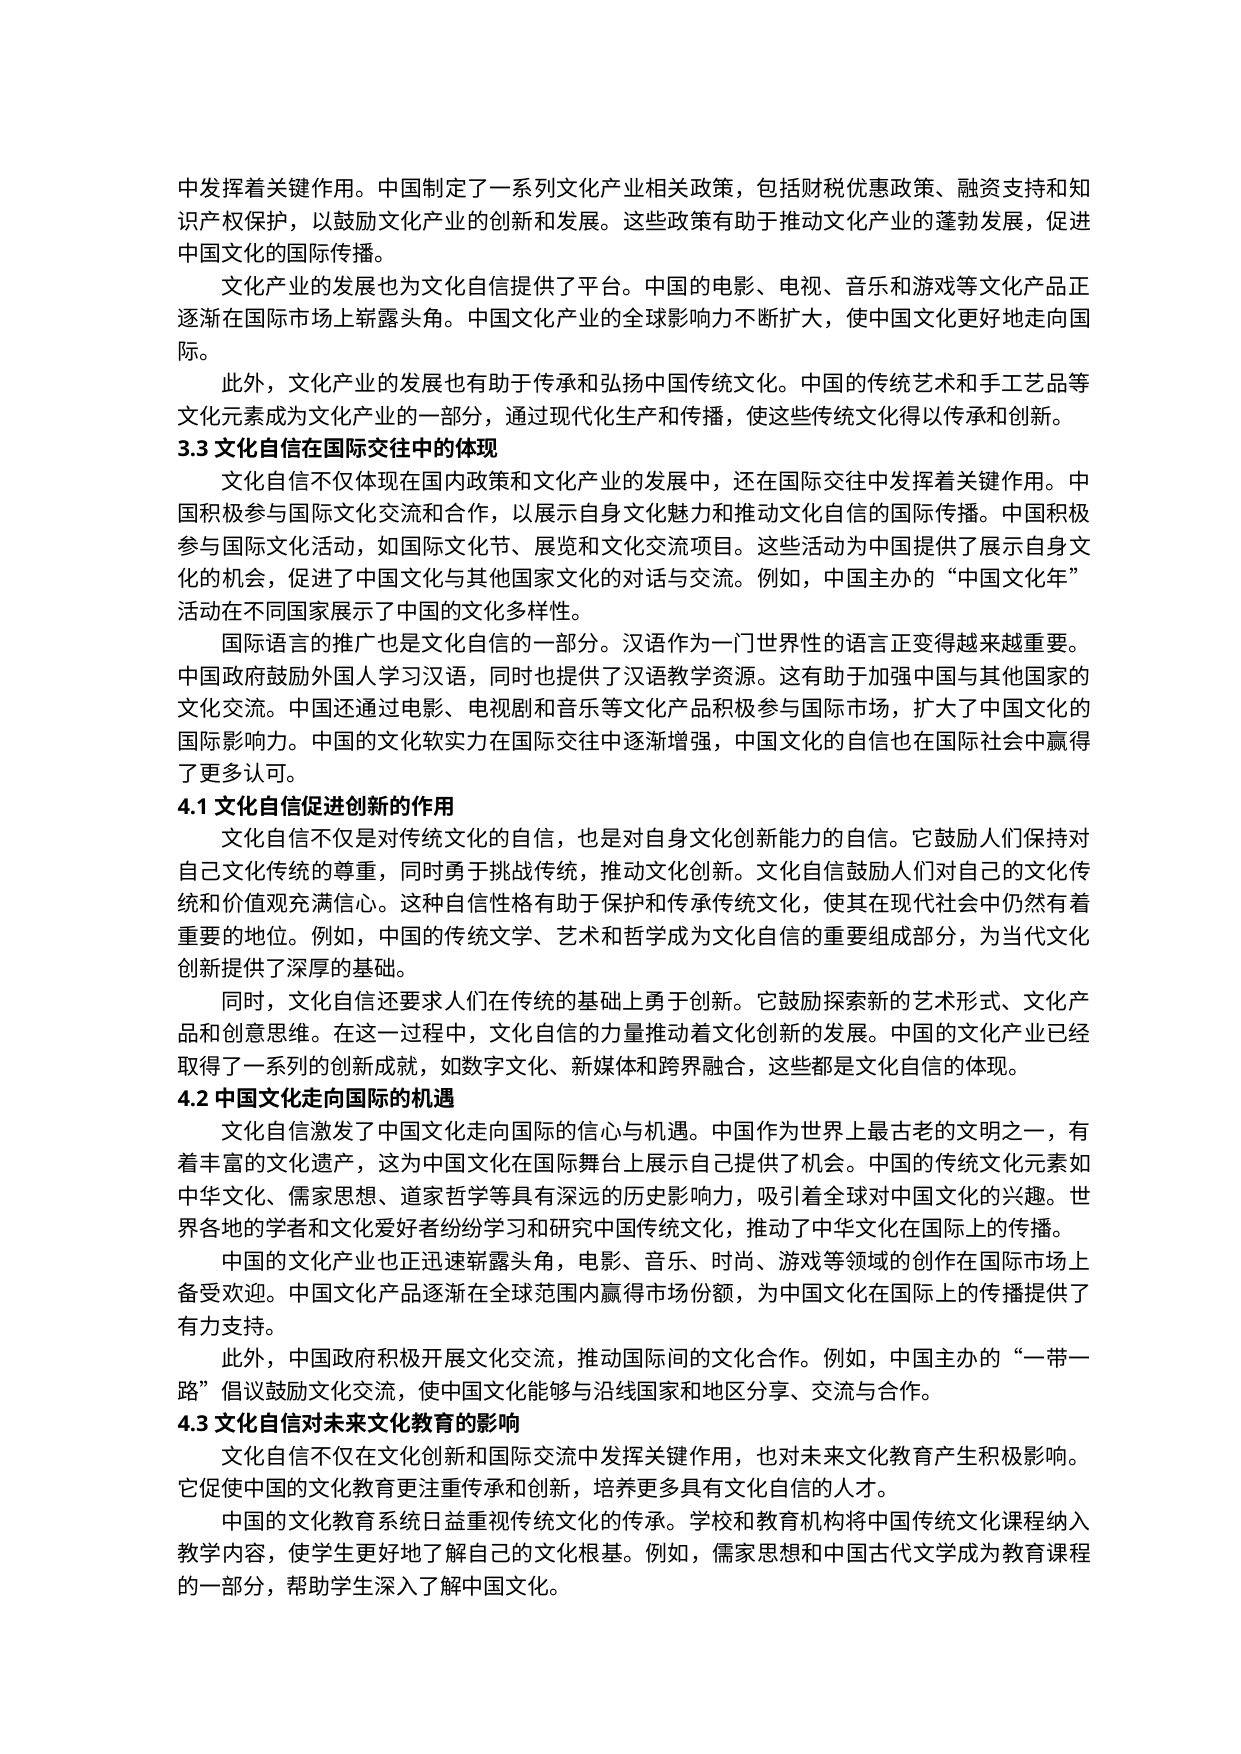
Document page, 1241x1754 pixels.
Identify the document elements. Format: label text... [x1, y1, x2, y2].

text 文化产业的发展也为文化自信提供了平台。中国的电影、电视、音乐和游戏等文化产品正逐渐在国际市场上崭露头角。中国文化产业的全球影响力不断扩大，使中国文化更好地走向国际。 [177, 268, 1092, 366]
text 此外，文化产业的发展也有助于传承和弘扬中国传统文化。中国的传统艺术和手工艺品等文化元素成为文化产业的一部分，通过现代化生产和传播，使这些传统文化得以传承和创新。 [177, 366, 1092, 431]
text 国际语言的推广也是文化自信的一部分。汉语作为一门世界性的语言正变得越来越重要。中国政府鼓励外国人学习汉语，同时也提供了汉语教学资源。这有助于加强中国与其他国家的文化交流。中国还通过电影、电视剧和音乐等文化产品积极参与国际市场，扩大了中国文化的国际影响力。中国的文化软实力在国际交往中逐渐增强，中国文化的自信也在国际社会中赢得了更多认可。 [177, 626, 1092, 788]
text 3.3 文化自信在国际交往中的体现 [177, 431, 1092, 463]
text 文化自信激发了中国文化走向国际的信心与机遇。中国作为世界上最古老的文明之一，有着丰富的文化遗产，这为中国文化在国际舞台上展示自己提供了机会。中国的传统文化元素如中华文化、儒家思想、道家哲学等具有深远的历史影响力，吸引着全球对中国文化的兴趣。世界各地的学者和文化爱好者纷纷学习和研究中国传统文化，推动了中华文化在国际上的传播。 [177, 1113, 1092, 1243]
text 中国的文化教育系统日益重视传统文化的传承。学校和教育机构将中国传统文化课程纳入教学内容，使学生更好地了解自己的文化根基。例如，儒家思想和中国古代文学成为教育课程的一部分，帮助学生深入了解中国文化。 [177, 1503, 1092, 1601]
text 文化自信不仅体现在国内政策和文化产业的发展中，还在国际交往中发挥着关键作用。中国积极参与国际文化交流和合作，以展示自身文化魅力和推动文化自信的国际传播。中国积极参与国际文化活动，如国际文化节、展览和文化交流项目。这些活动为中国提供了展示自身文化的机会，促进了中国文化与其他国家文化的对话与交流。例如，中国主办的“中国文化年”活动在不同国家展示了中国的文化多样性。 [177, 463, 1092, 626]
text 4.1 文化自信促进创新的作用 [177, 788, 1092, 821]
text 4.3 文化自信对未来文化教育的影响 [177, 1406, 1092, 1438]
text 中国的文化产业也正迅速崭露头角，电影、音乐、时尚、游戏等领域的创作在国际市场上备受欢迎。中国文化产品逐渐在全球范围内赢得市场份额，为中国文化在国际上的传播提供了有力支持。 [177, 1243, 1092, 1341]
text 文化自信不仅在文化创新和国际交流中发挥关键作用，也对未来文化教育产生积极影响。它促使中国的文化教育更注重传承和创新，培养更多具有文化自信的人才。 [177, 1438, 1092, 1503]
text 文化自信不仅是对传统文化的自信，也是对自身文化创新能力的自信。它鼓励人们保持对自己文化传统的尊重，同时勇于挑战传统，推动文化创新。文化自信鼓励人们对自己的文化传统和价值观充满信心。这种自信性格有助于保护和传承传统文化，使其在现代社会中仍然有着重要的地位。例如，中国的传统文学、艺术和哲学成为文化自信的重要组成部分，为当代文化创新提供了深厚的基础。 [177, 821, 1092, 983]
text 此外，中国政府积极开展文化交流，推动国际间的文化合作。例如，中国主办的“一带一路”倡议鼓励文化交流，使中国文化能够与沿线国家和地区分享、交流与合作。 [177, 1341, 1092, 1406]
text 4.2 中国文化走向国际的机遇 [177, 1081, 1092, 1113]
text 同时，文化自信还要求人们在传统的基础上勇于创新。它鼓励探索新的艺术形式、文化产品和创意思维。在这一过程中，文化自信的力量推动着文化创新的发展。中国的文化产业已经取得了一系列的创新成就，如数字文化、新媒体和跨界融合，这些都是文化自信的体现。 [177, 983, 1092, 1081]
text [177, 171, 1092, 268]
